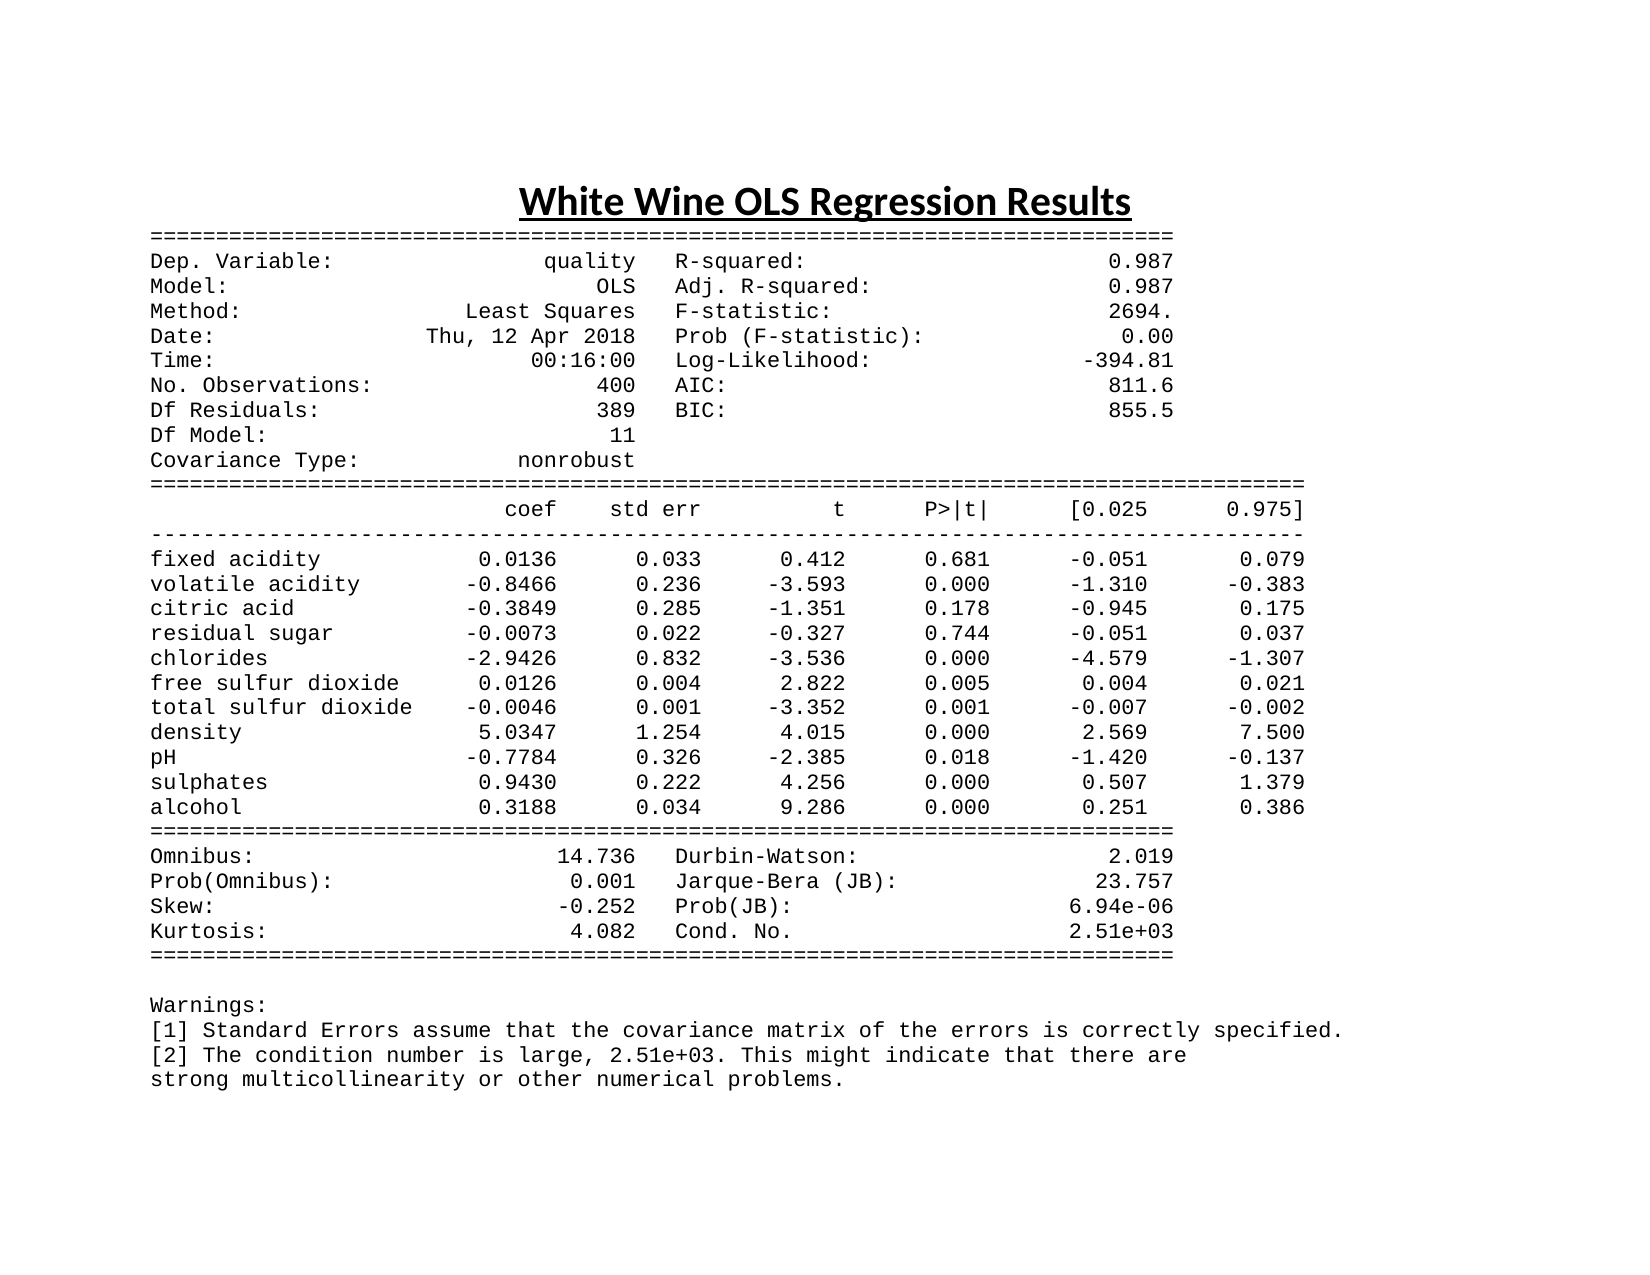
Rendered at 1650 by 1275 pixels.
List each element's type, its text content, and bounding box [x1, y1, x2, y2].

text White Wine OLS Regression Results [150, 175, 1500, 226]
text ---------------------------------------------------------------------------------------- [150, 523, 1500, 548]
text [1] Standard Errors assume that the covariance matrix of the errors is correctly specified. [150, 1019, 1500, 1044]
text Method: Least Squares F-statistic: 2694. [150, 300, 1500, 325]
text Dep. Variable: quality R-squared: 0.987 [150, 250, 1500, 275]
text Kurtosis: 4.082 Cond. No. 2.51e+03 [150, 920, 1500, 944]
text volatile acidity -0.8466 0.236 -3.593 0.000 -1.310 -0.383 [150, 573, 1500, 597]
text Omnibus: 14.736 Durbin-Watson: 2.019 [150, 845, 1500, 870]
text alcohol 0.3188 0.034 9.286 0.000 0.251 0.386 [150, 796, 1500, 821]
text Date: Thu, 12 Apr 2018 Prob (F-statistic): 0.00 [150, 325, 1500, 349]
text No. Observations: 400 AIC: 811.6 [150, 374, 1500, 399]
text ======================================================================================== [150, 473, 1500, 498]
text residual sugar -0.0073 0.022 -0.327 0.744 -0.051 0.037 [150, 622, 1500, 647]
text Covariance Type: nonrobust [150, 449, 1500, 473]
text ============================================================================== [150, 226, 1500, 250]
text Time: 00:16:00 Log-Likelihood: -394.81 [150, 349, 1500, 374]
text strong multicollinearity or other numerical problems. [150, 1068, 1500, 1093]
text Prob(Omnibus): 0.001 Jarque-Bera (JB): 23.757 [150, 870, 1500, 895]
text citric acid -0.3849 0.285 -1.351 0.178 -0.945 0.175 [150, 597, 1500, 622]
text ============================================================================== [150, 821, 1500, 845]
text free sulfur dioxide 0.0126 0.004 2.822 0.005 0.004 0.021 [150, 672, 1500, 697]
text density 5.0347 1.254 4.015 0.000 2.569 7.500 [150, 721, 1500, 746]
text Skew: -0.252 Prob(JB): 6.94e-06 [150, 895, 1500, 920]
text chlorides -2.9426 0.832 -3.536 0.000 -4.579 -1.307 [150, 647, 1500, 672]
text Df Model: 11 [150, 424, 1500, 449]
text Model: OLS Adj. R-squared: 0.987 [150, 275, 1500, 300]
text Df Residuals: 389 BIC: 855.5 [150, 399, 1500, 424]
text ============================================================================== [150, 944, 1500, 969]
text [2] The condition number is large, 2.51e+03. This might indicate that there are [150, 1044, 1500, 1068]
text total sulfur dioxide -0.0046 0.001 -3.352 0.001 -0.007 -0.002 [150, 697, 1500, 721]
text coef std err t P>|t| [0.025 0.975] [150, 498, 1500, 523]
text sulphates 0.9430 0.222 4.256 0.000 0.507 1.379 [150, 771, 1500, 796]
text Warnings: [150, 994, 1500, 1019]
text fixed acidity 0.0136 0.033 0.412 0.681 -0.051 0.079 [150, 548, 1500, 573]
text pH -0.7784 0.326 -2.385 0.018 -1.420 -0.137 [150, 746, 1500, 771]
